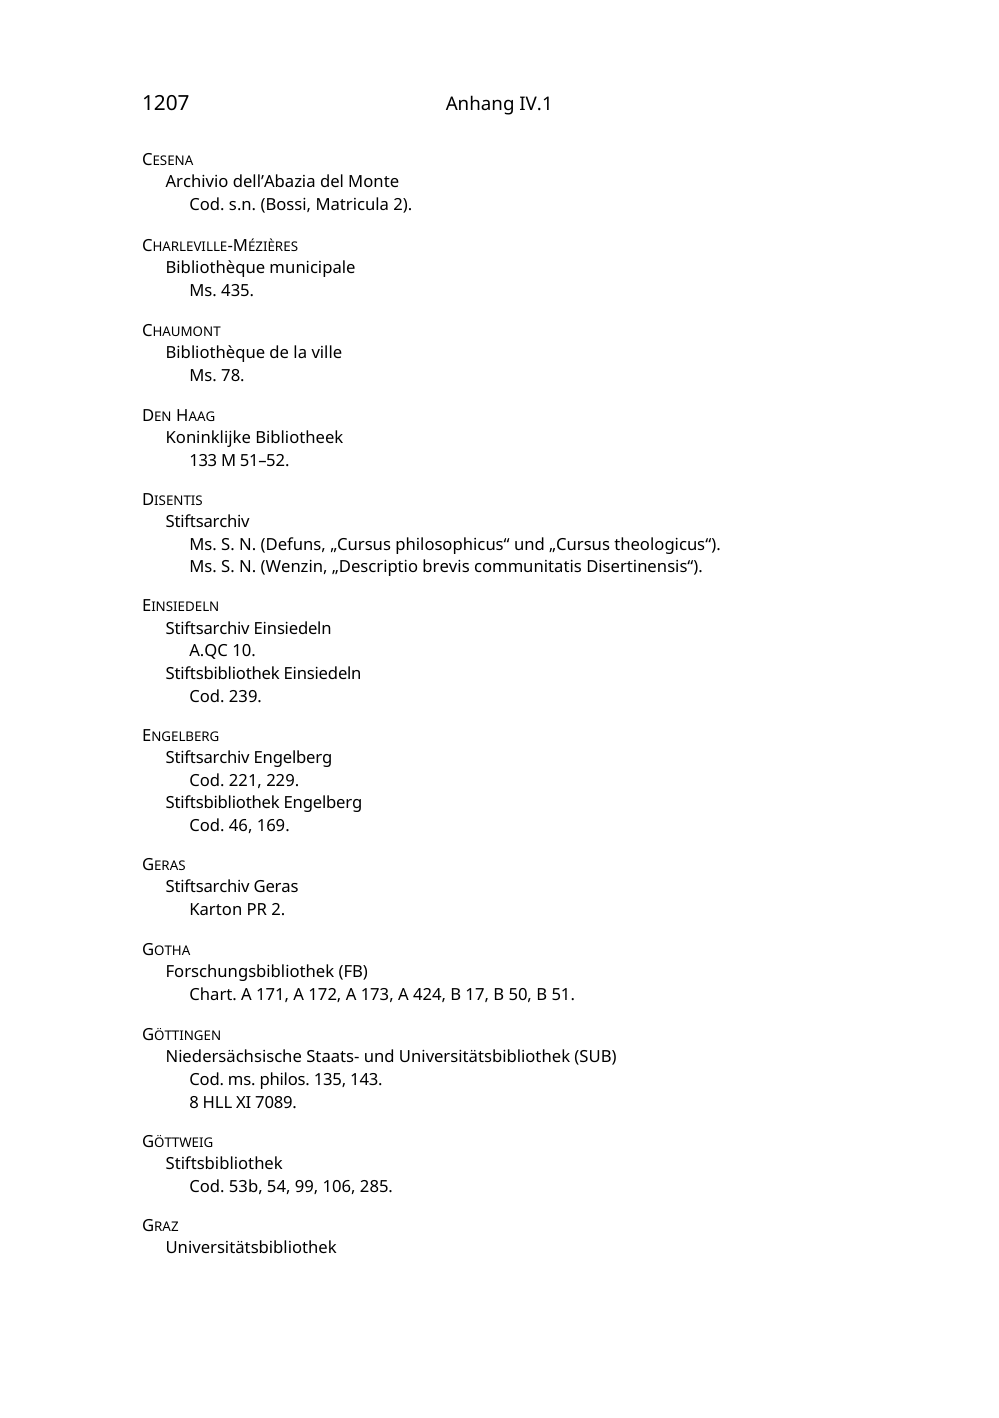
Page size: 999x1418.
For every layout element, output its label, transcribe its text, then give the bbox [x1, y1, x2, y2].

text Bibliothèque municipale [165, 256, 856, 278]
text Charleville-Mézières [142, 234, 856, 256]
text Universitätsbibliothek [165, 1236, 856, 1258]
text Stiftsarchiv Einsiedeln [165, 616, 856, 639]
text Cod. 221, 229. [189, 768, 856, 791]
text Karton PR 2. [189, 898, 856, 920]
text Ms. S. N. (Wenzin, „Descriptio brevis communitatis Disertinensis“). [189, 555, 856, 578]
text Cod. 53b, 54, 99, 106, 285. [189, 1174, 856, 1197]
text Archivio dell’Abazia del Monte [165, 169, 856, 192]
text Graz [142, 1214, 856, 1236]
text Den Haag [142, 404, 856, 426]
text Gotha [142, 938, 856, 960]
text Stiftsbibliothek Einsiedeln [165, 662, 856, 684]
text Stiftsarchiv Engelberg [165, 746, 856, 768]
text Ms. S. N. (Defuns, „Cursus philosophicus“ und „Cursus theologicus“). [189, 532, 856, 555]
text Stiftsbibliothek Engelberg [165, 791, 856, 814]
text Niedersächsische Staats- und Universitätsbibliothek (SUB) [165, 1045, 856, 1068]
text Cod. 46, 169. [189, 814, 856, 836]
text Ms. 78. [189, 363, 856, 386]
text Cod. ms. philos. 135, 143. [189, 1068, 856, 1090]
text A.QC 10. [189, 639, 856, 662]
text Ms. 435. [189, 278, 856, 301]
text Stiftsarchiv Geras [165, 875, 856, 898]
text Engelberg [142, 724, 856, 746]
text Einsiedeln [142, 594, 856, 616]
text Disentis [142, 488, 856, 509]
text Koninklijke Bibliotheek [165, 426, 856, 448]
text Cesena [142, 148, 856, 169]
text Forschungsbibliothek (FB) [165, 960, 856, 983]
text 8 HLL XI 7089. [189, 1090, 856, 1113]
text 133 M 51–52. [189, 448, 856, 471]
text Chart. A 171, A 172, A 173, A 424, B 17, B 50, B 51. [189, 983, 856, 1005]
text Chaumont [142, 319, 856, 341]
text Stiftsbibliothek [165, 1152, 856, 1174]
text Cod. 239. [189, 684, 856, 707]
text Cod. s.n. (Bossi, Matricula 2). [189, 192, 856, 215]
text Bibliothèque de la ville [165, 341, 856, 363]
text Stiftsarchiv [165, 509, 856, 532]
text Göttweig [142, 1130, 856, 1152]
text Göttingen [142, 1023, 856, 1045]
text Geras [142, 853, 856, 875]
